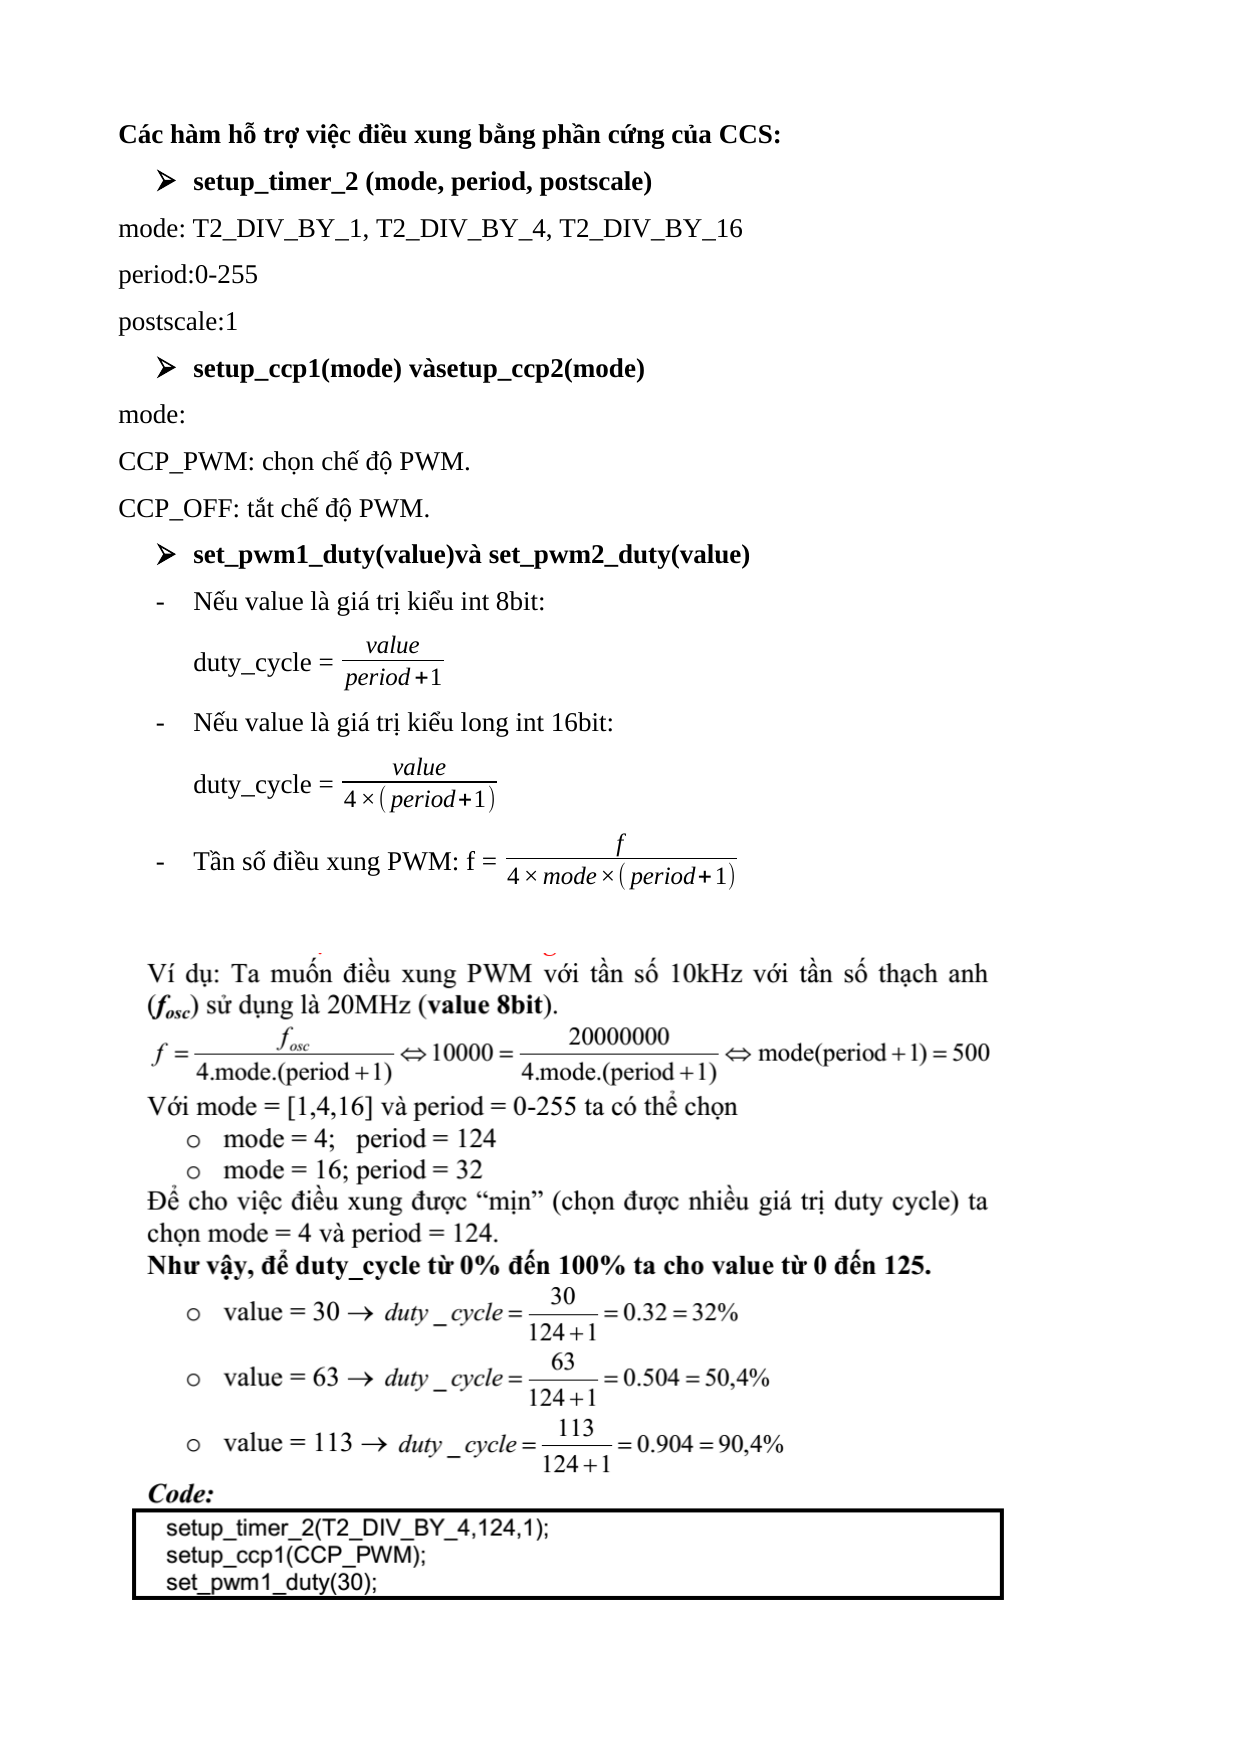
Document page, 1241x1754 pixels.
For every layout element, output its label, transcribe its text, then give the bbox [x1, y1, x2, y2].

list setup_timer_2 (mode, period, postscale) [156, 165, 1122, 196]
list setup_ccp1(mode) vàsetup_ccp2(mode) [156, 352, 1122, 383]
text mode: T2_DIV_BY_1, T2_DIV_BY_4, T2_DIV_BY_16 [118, 212, 1122, 243]
list set_pwm1_duty(value)và set_pwm2_duty(value) [156, 538, 1122, 570]
picture [118, 953, 1026, 1604]
text period:0-255 [118, 258, 1122, 289]
list duty_cycle = [193, 632, 1122, 691]
text mode: [118, 398, 1122, 430]
list Nếu value là giá trị kiểu int 8bit: [156, 585, 1122, 617]
text CCP_PWM: chọn chế độ PWM. [118, 445, 1122, 476]
text Các hàm hỗ trợ việc điều xung bằng phần cứng của CCS: [118, 118, 1122, 149]
text CCP_OFF: tắt chế độ PWM. [118, 492, 1122, 523]
list duty_cycle = [193, 753, 1122, 814]
list Nếu value là giá trị kiểu long int 16bit: [156, 707, 1122, 738]
text postscale:1 [118, 305, 1122, 336]
list Tần số điều xung PWM: f = [156, 830, 1122, 891]
